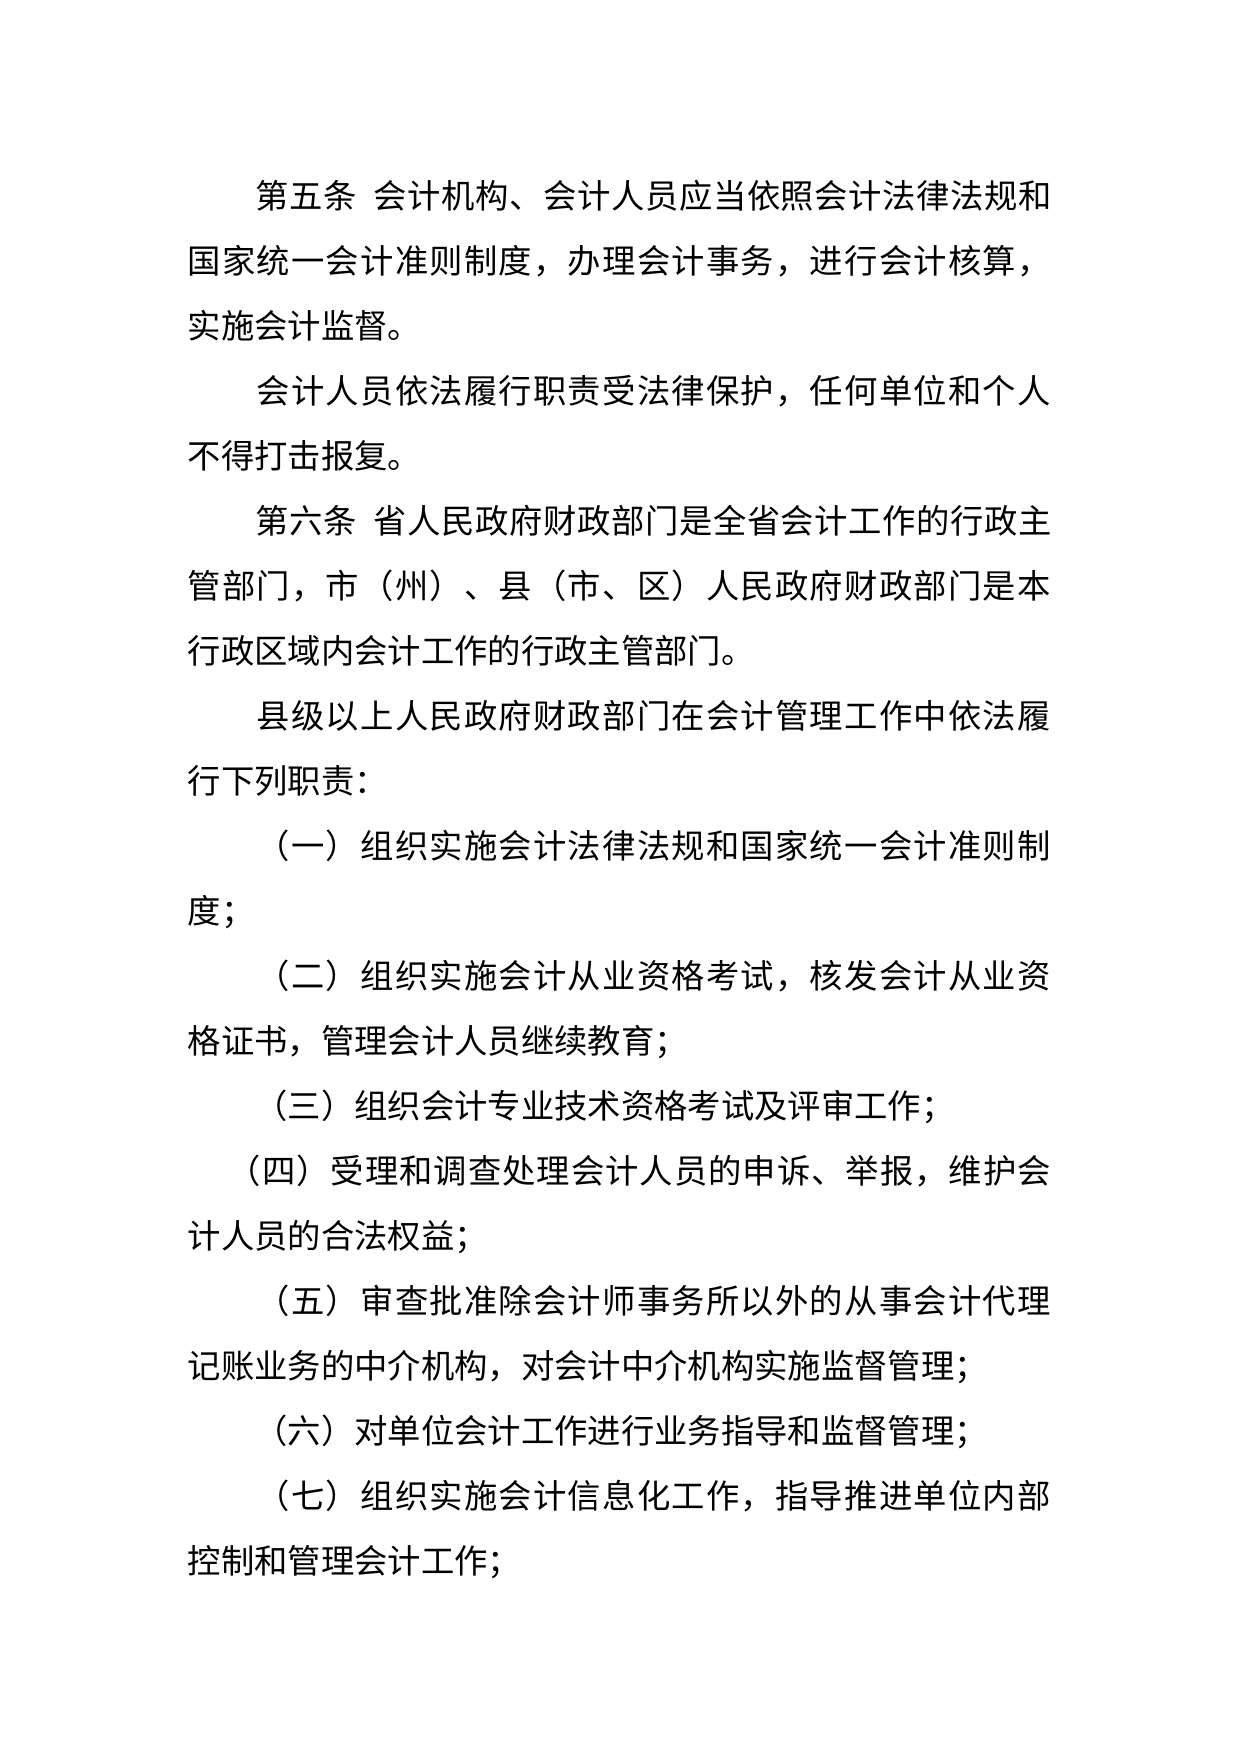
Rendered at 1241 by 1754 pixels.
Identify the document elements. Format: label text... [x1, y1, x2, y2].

text （二）组织实施会计从业资格考试，核发会计从业资格证书，管理会计人员继续教育； [187, 942, 1053, 1072]
text 第五条 会计机构、会计人员应当依照会计法律法规和国家统一会计准则制度，办理会计事务，进行会计核算，实施会计监督。 [187, 162, 1053, 357]
text （七）组织实施会计信息化工作，指导推进单位内部控制和管理会计工作； [187, 1462, 1053, 1592]
text （五）审查批准除会计师事务所以外的从事会计代理记账业务的中介机构，对会计中介机构实施监督管理； [187, 1267, 1053, 1397]
text 会计人员依法履行职责受法律保护，任何单位和个人不得打击报复。 [187, 357, 1053, 487]
text 县级以上人民政府财政部门在会计管理工作中依法履行下列职责： [187, 682, 1053, 812]
text （一）组织实施会计法律法规和国家统一会计准则制度； [187, 812, 1053, 942]
text （三）组织会计专业技术资格考试及评审工作； [187, 1072, 1053, 1137]
text （六）对单位会计工作进行业务指导和监督管理； [187, 1397, 1053, 1462]
text （四）受理和调查处理会计人员的申诉、举报，维护会计人员的合法权益； [187, 1137, 1053, 1267]
text 第六条 省人民政府财政部门是全省会计工作的行政主管部门，市（州）、县（市、区）人民政府财政部门是本行政区域内会计工作的行政主管部门。 [187, 487, 1053, 682]
